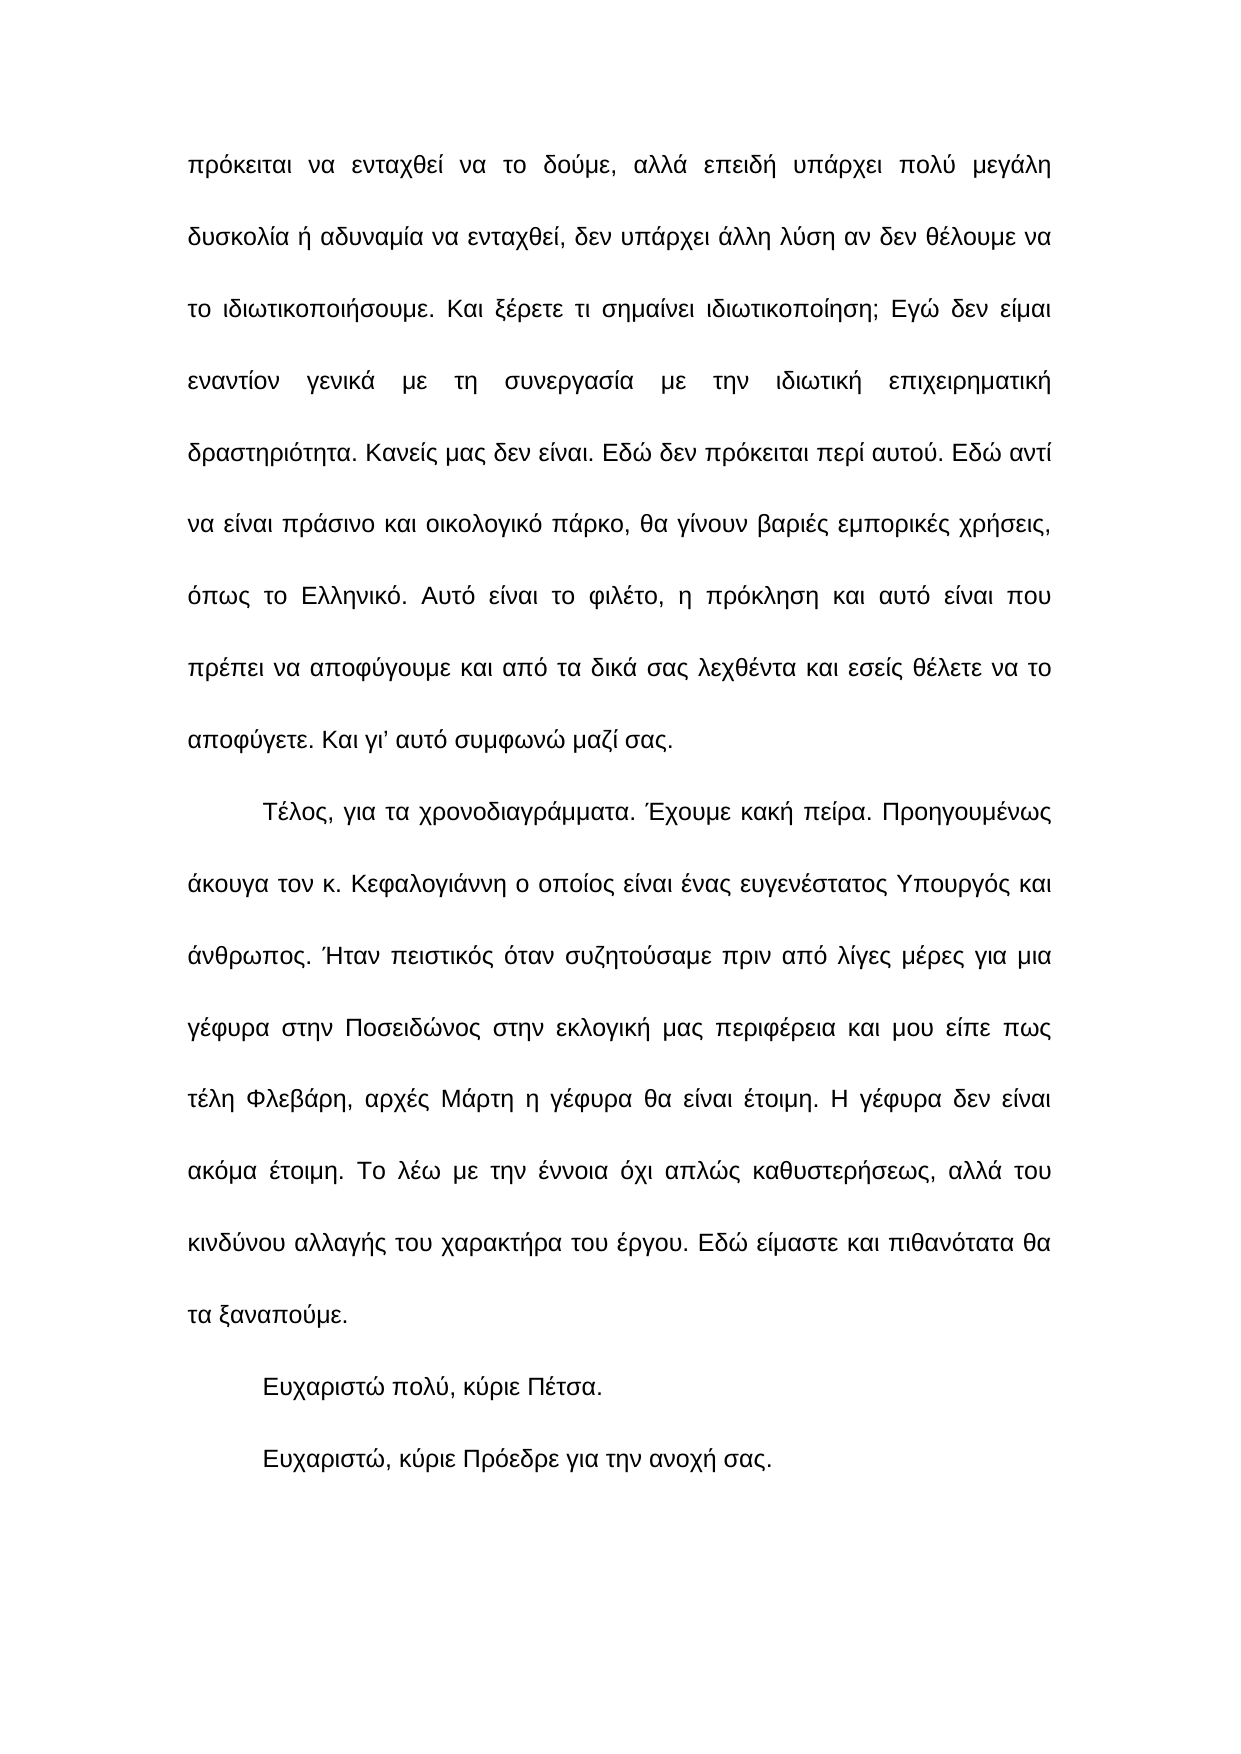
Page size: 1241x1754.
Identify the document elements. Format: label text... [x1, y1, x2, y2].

text Τέλος, για τα χρονοδιαγράμματα. Έχουμε κακή πείρα. Προηγουμένως άκουγα τον κ. Κεφαλογιάννη ο οποίος είναι ένας ευγενέστατος Υπουργός και άνθρωπος. Ήταν πειστικός όταν συζητούσαμε πριν από λίγες μέρες για μια γέφυρα στην Ποσειδώνος στην εκλογική μας περιφέρεια και μου είπε πως τέλη Φλεβάρη, αρχές Μάρτη η γέφυρα θα είναι έτοιμη. Η γέφυρα δεν είναι ακόμα έτοιμη. Το λέω με την έννοια όχι απλώς καθυστερήσεως, αλλά του κινδύνου αλλαγής του χαρακτήρα του έργου. Εδώ είμαστε και πιθανότατα θα τα ξαναπούμε. [187, 797, 1053, 1329]
text Ευχαριστώ πολύ, κύριε Πέτσα. [187, 1372, 1053, 1401]
text Ευχαριστώ, κύριε Πρόεδρε για την ανοχή σας. [187, 1444, 1053, 1472]
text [187, 150, 1053, 754]
